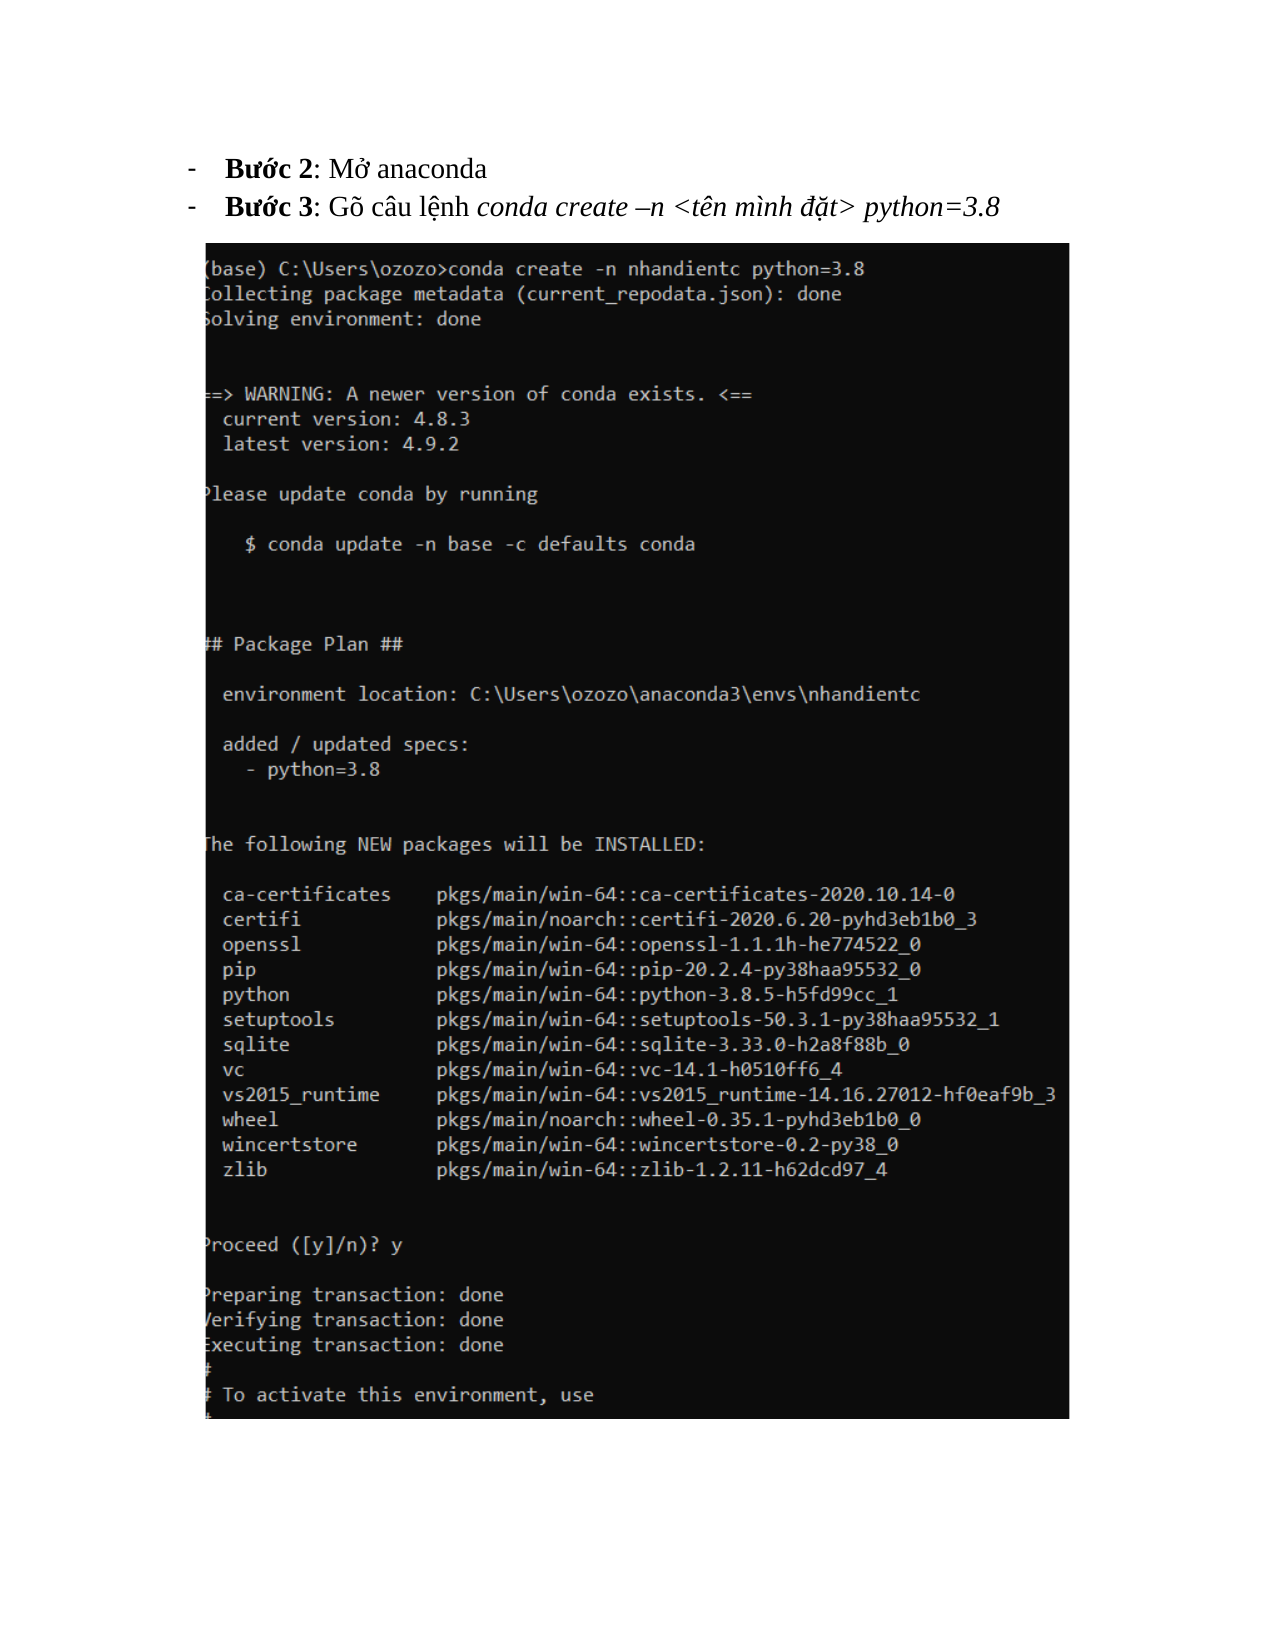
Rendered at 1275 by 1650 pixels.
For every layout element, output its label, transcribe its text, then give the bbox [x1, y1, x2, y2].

list Bước 2: Mở anaconda [187, 150, 1125, 186]
picture [205, 243, 1070, 1419]
list Bước 3: Gõ câu lệnh conda create –n <tên mình đặt> python=3.8 [187, 188, 1125, 224]
